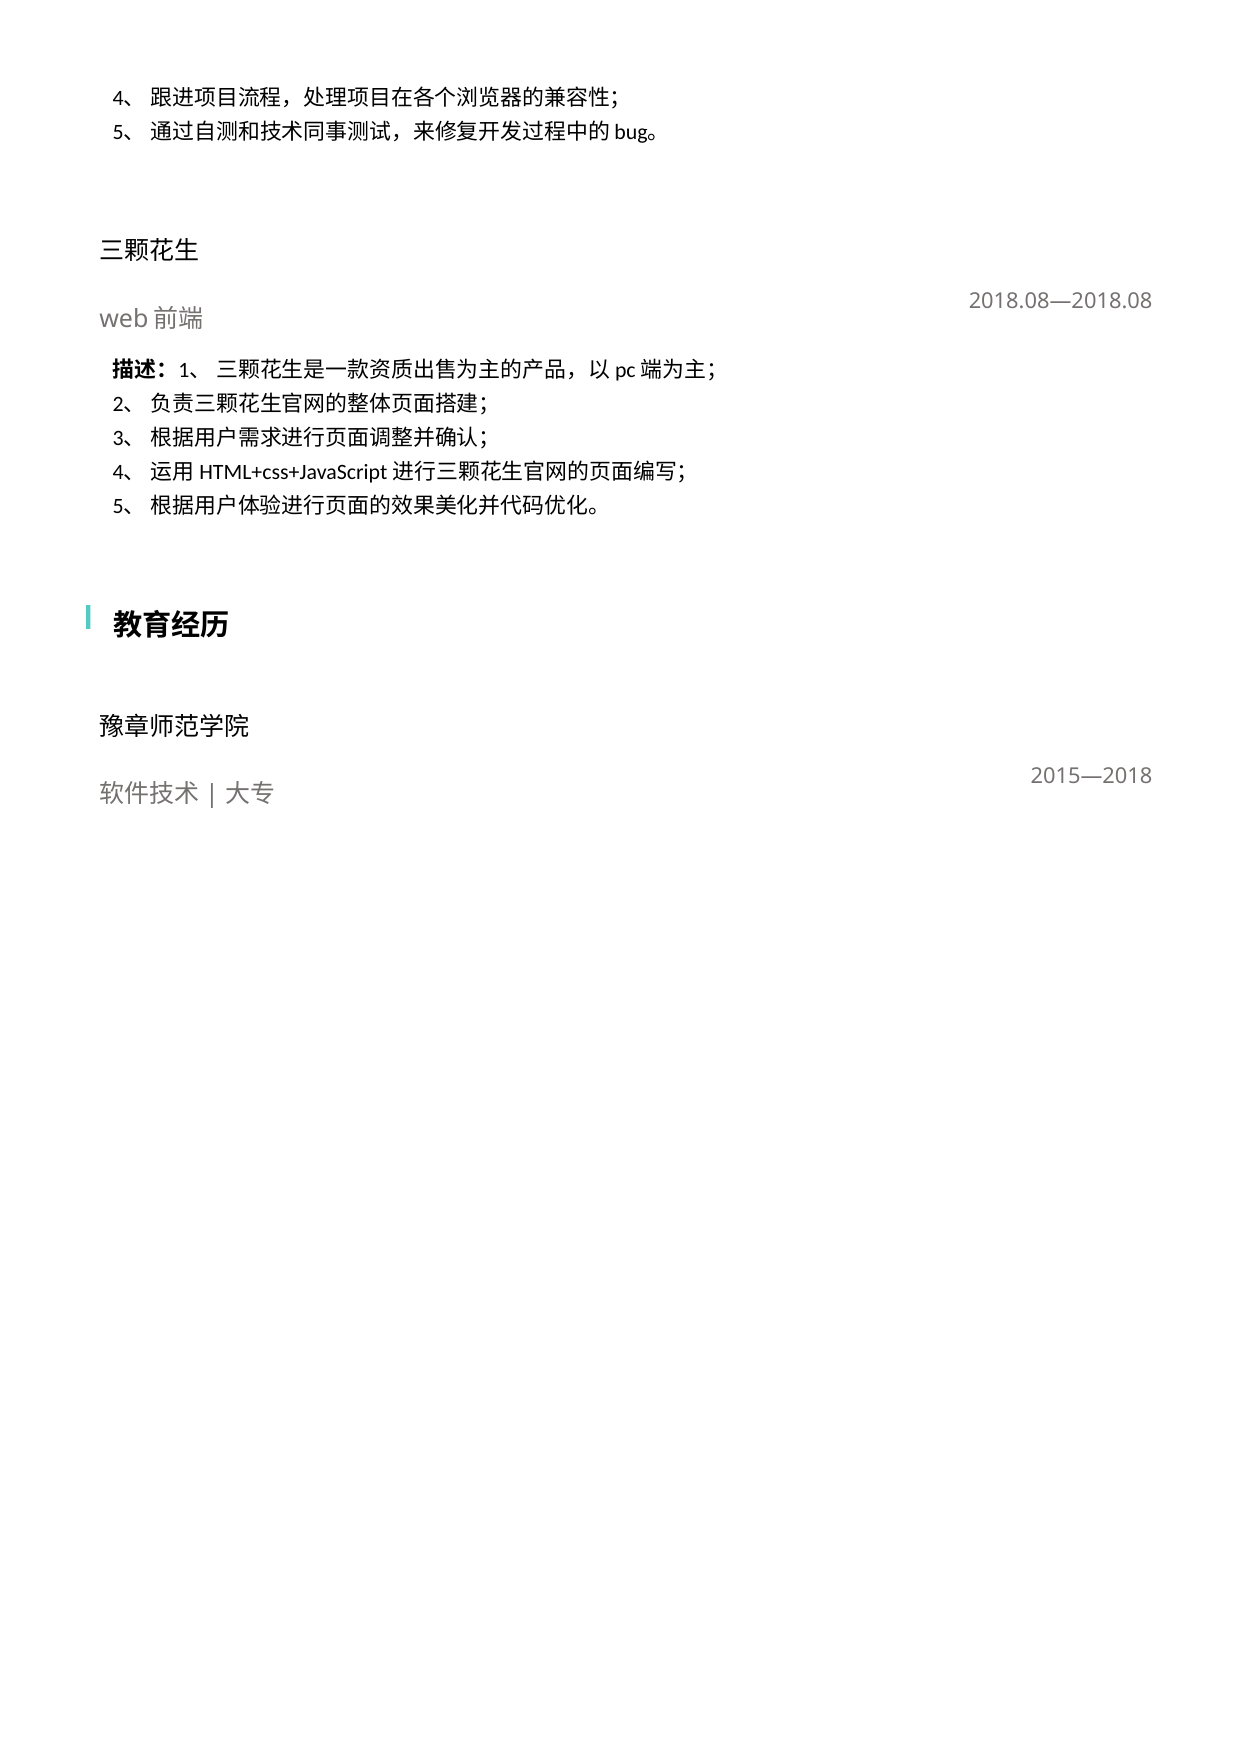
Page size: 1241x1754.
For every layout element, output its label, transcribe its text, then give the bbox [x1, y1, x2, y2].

table_header [75, 588, 102, 656]
text 3、 根据用户需求进行页面调整并确认； [112, 418, 1165, 452]
table_header 豫章师范学院 [75, 690, 1163, 758]
table_cell 2018.08—2018.08 [858, 283, 1163, 351]
text 4、 跟进项目流程，处理项目在各个浏览器的兼容性； [112, 79, 1165, 113]
table_cell 软件技术 | 大专 [75, 758, 857, 826]
text 2、 负责三颗花生官网的整体页面搭建； [112, 384, 1165, 418]
table_header 三颗花生 [75, 215, 1163, 283]
text 描述：1、 三颗花生是一款资质出售为主的产品，以 pc 端为主； [112, 351, 1165, 384]
text 5、 根据用户体验进行页面的效果美化并代码优化。 [112, 486, 1165, 520]
table_cell 2015—2018 [858, 758, 1163, 826]
picture [86, 605, 91, 629]
table_cell web前端 [75, 283, 857, 351]
table_header 教育经历 [102, 588, 1163, 656]
text 5、 通过自测和技术同事测试，来修复开发过程中的bug。 [112, 113, 1165, 147]
text 4、 运用 HTML+css+JavaScript 进行三颗花生官网的页面编写； [112, 452, 1165, 486]
